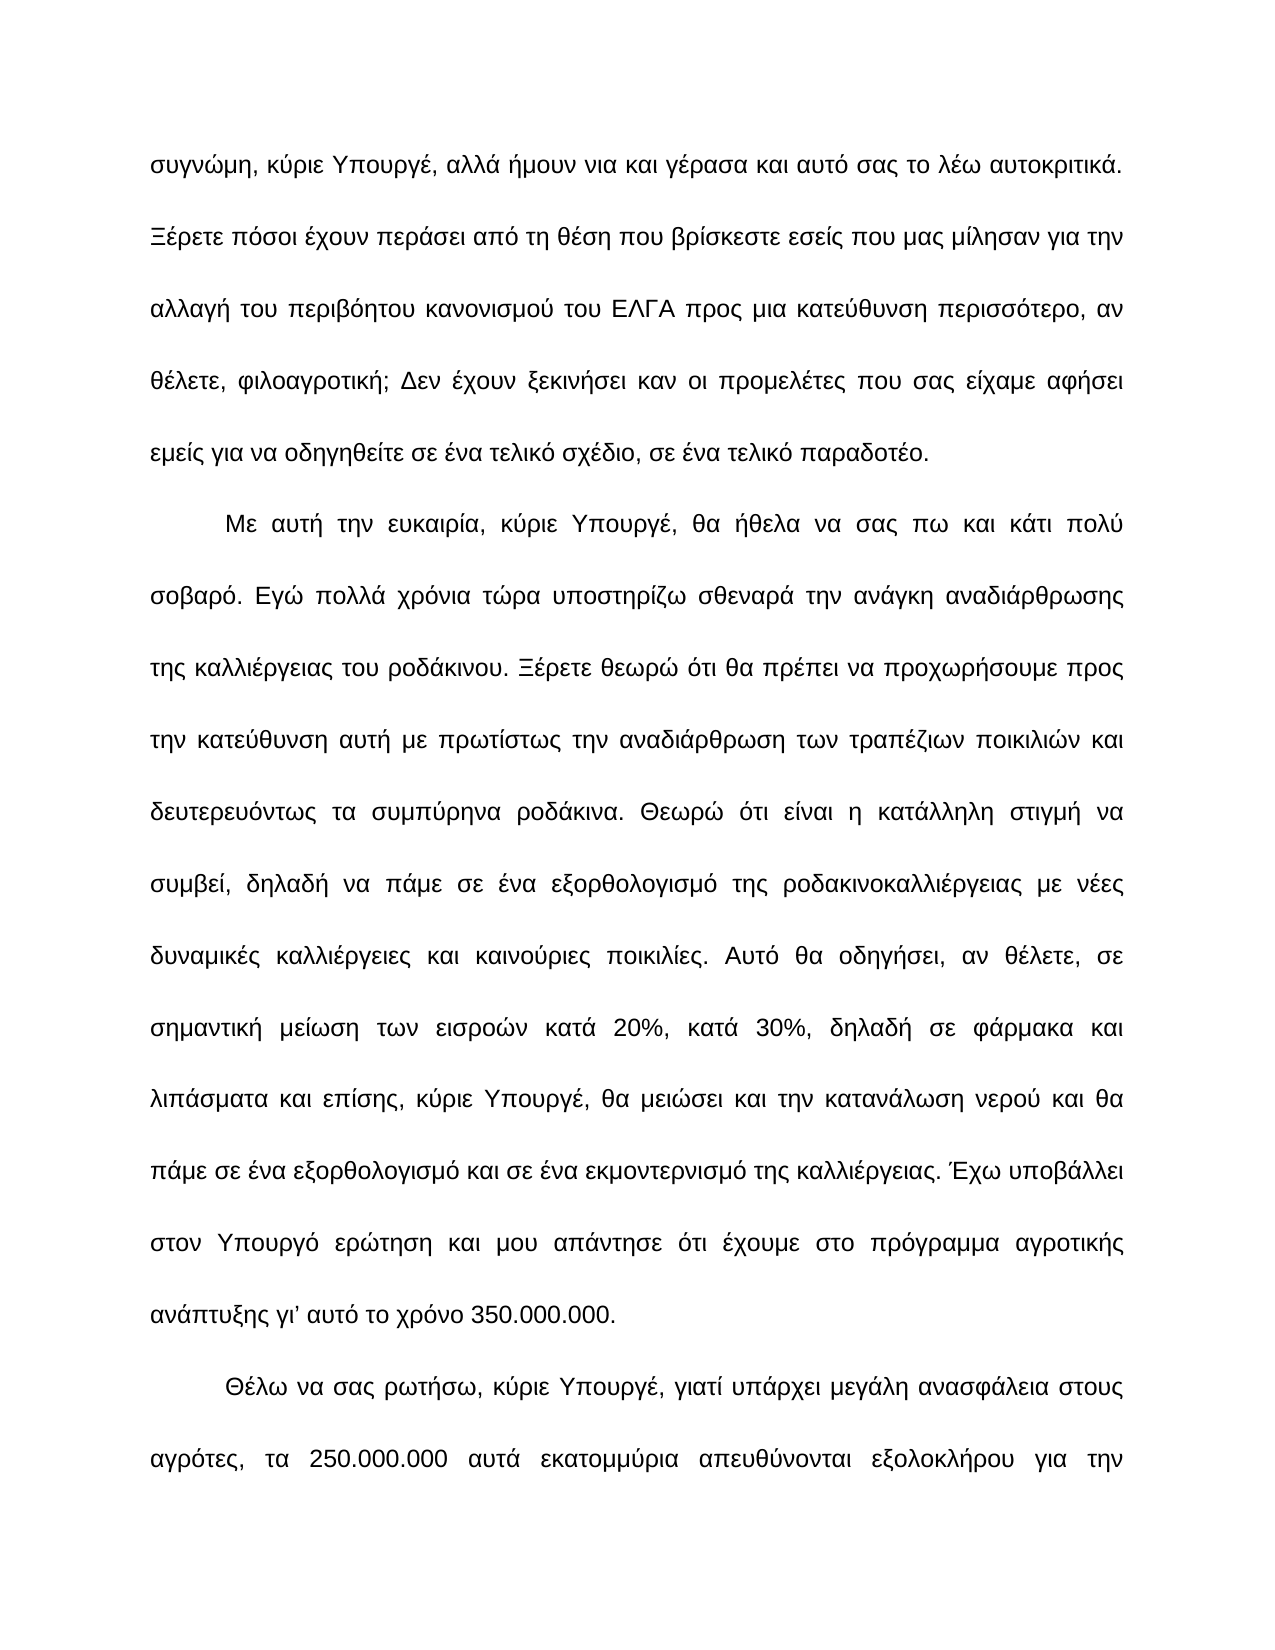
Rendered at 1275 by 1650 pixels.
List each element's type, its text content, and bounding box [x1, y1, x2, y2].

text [150, 1372, 1125, 1472]
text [150, 150, 1125, 466]
text Με αυτή την ευκαιρία, κύριε Υπουργέ, θα ήθελα να σας πω και κάτι πολύ σοβαρό. Εγώ πολλά χρόνια τώρα υποστηρίζω σθεναρά την ανάγκη αναδιάρθρωσης της καλλιέργειας του ροδάκινου. Ξέρετε θεωρώ ότι θα πρέπει να προχωρήσουμε προς την κατεύθυνση αυτή με πρωτίστως την αναδιάρθρωση των τραπέζιων ποικιλιών και δευτερευόντως τα συμπύρηνα ροδάκινα. Θεωρώ ότι είναι η κατάλληλη στιγμή να συμβεί, δηλαδή να πάμε σε ένα εξορθολογισμό της ροδακινοκαλλιέργειας με νέες δυναμικές καλλιέργειες και καινούριες ποικιλίες. Αυτό θα οδηγήσει, αν θέλετε, σε σημαντική μείωση των εισροών κατά 20%, κατά 30%, δηλαδή σε φάρμακα και λιπάσματα και επίσης, κύριε Υπουργέ, θα μειώσει και την κατανάλωση νερού και θα πάμε σε ένα εξορθολογισμό και σε ένα εκμοντερνισμό της καλλιέργειας. Έχω υποβάλλει στον Υπουργό ερώτηση και μου απάντησε ότι έχουμε στο πρόγραμμα αγροτικής ανάπτυξης γι’ αυτό το χρόνο 350.000.000. [150, 509, 1125, 1329]
